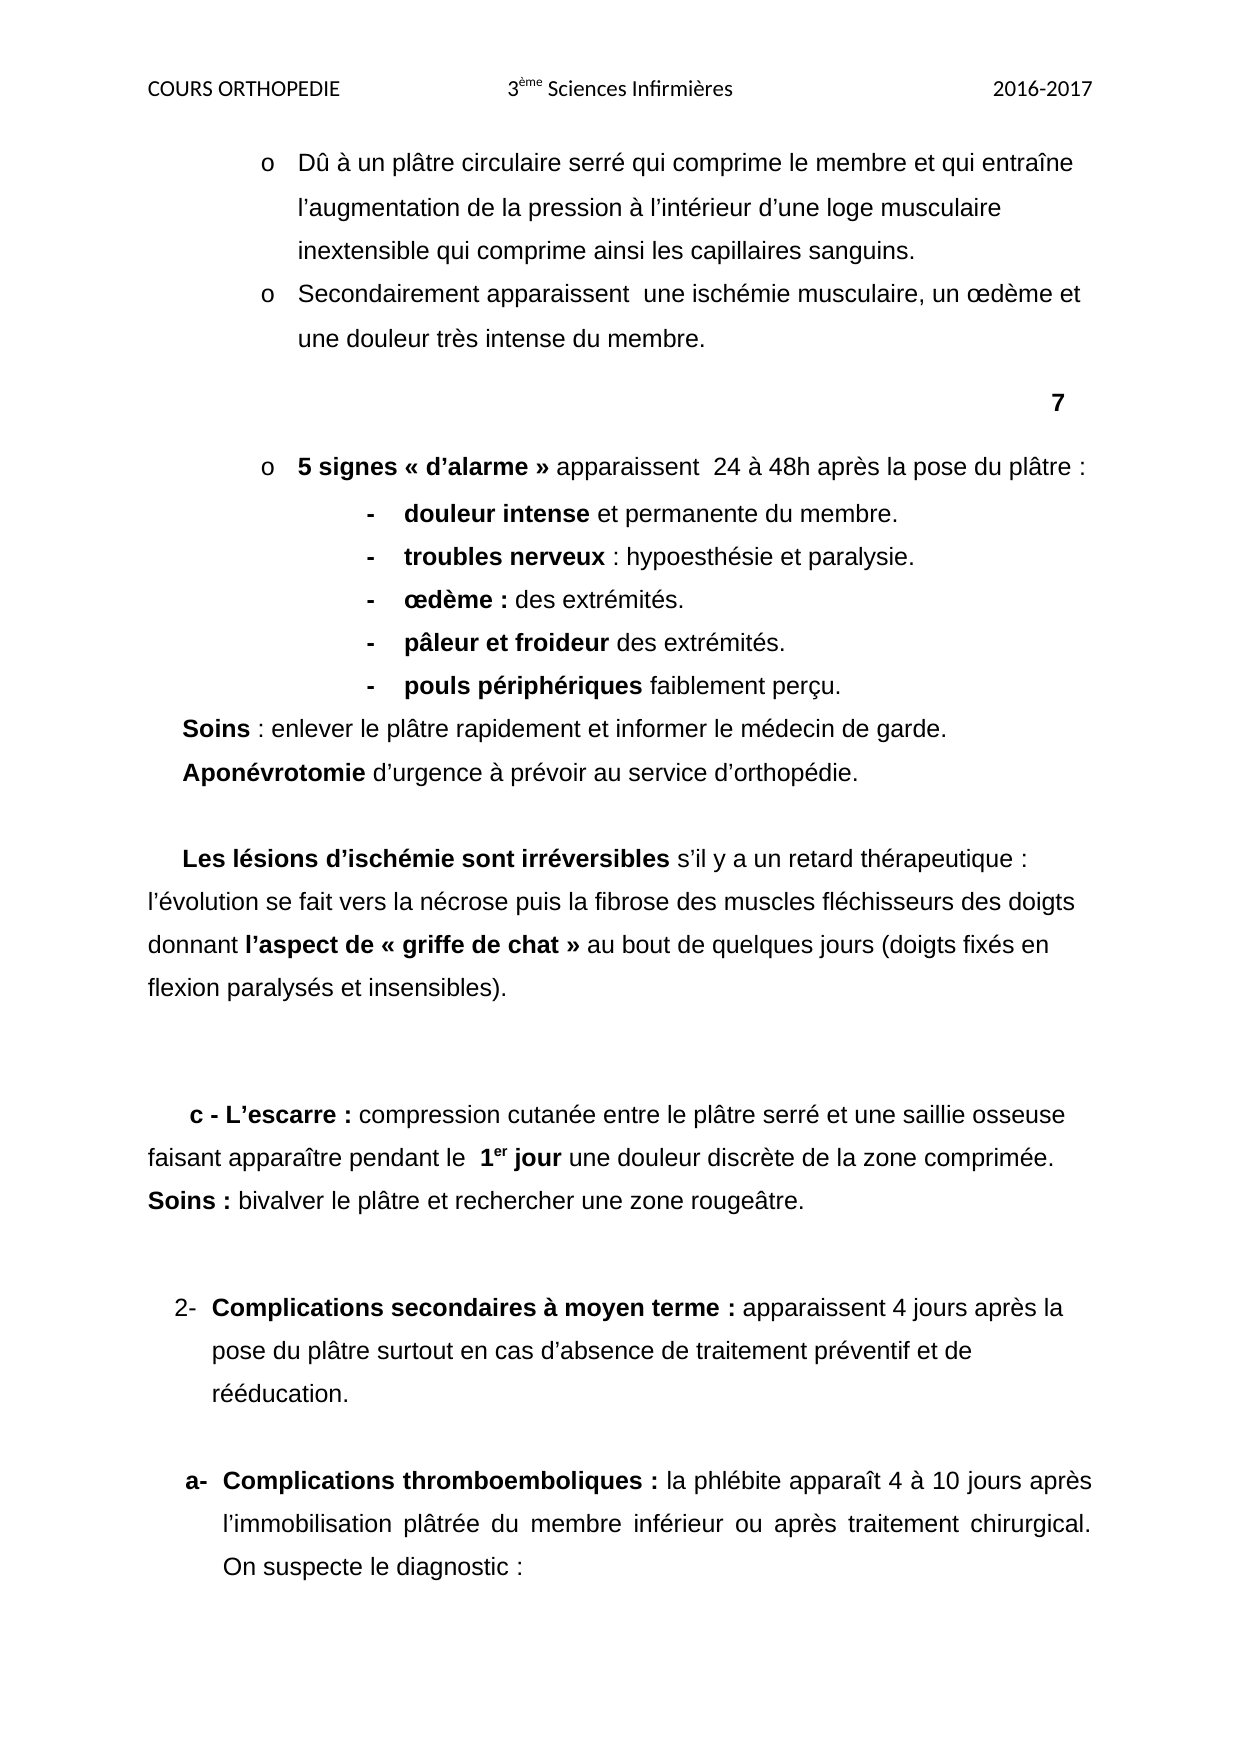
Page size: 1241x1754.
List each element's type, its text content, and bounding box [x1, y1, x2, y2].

text c - L’escarre : compression cutanée entre le plâtre serré et une saillie osseuse faisant apparaître pendant le 1er jour une douleur discrète de la zone comprimée. Soins : bivalver le plâtre et rechercher une zone rougeâtre. [148, 1100, 1093, 1215]
text Soins : enlever le plâtre rapidement et informer le médecin de garde. [148, 714, 1093, 743]
list Secondairement apparaissent une ischémie musculaire, un œdème et une douleur très intense du membre. [260, 279, 1093, 353]
list douleur intense et permanente du membre. [366, 499, 1093, 527]
list troubles nerveux : hypoesthésie et paralysie. [366, 542, 1093, 571]
list pâleur et froideur des extrémités. [366, 628, 1093, 657]
text Aponévrotomie d’urgence à prévoir au service d’orthopédie. [148, 757, 1093, 786]
list pouls périphériques faiblement perçu. [366, 671, 1093, 700]
list 5 signes « d’alarme » apparaissent 24 à 48h après la pose du plâtre : [260, 452, 1093, 483]
text Les lésions d’ischémie sont irréversibles s’il y a un retard thérapeutique : l’évolution se fait vers la nécrose puis la fibrose des muscles fléchisseurs des doigts donnant l’aspect de « griffe de chat » au bout de quelques jours (doigts fixés en flexion paralysés et insensibles). [148, 844, 1093, 1002]
list Complications secondaires à moyen terme : apparaissent 4 jours après la pose du plâtre surtout en cas d’absence de traitement préventif et de rééducation. [174, 1293, 1093, 1408]
list œdème : des extrémités. [366, 585, 1093, 614]
list Complications thromboemboliques : la phlébite apparaît 4 à 10 jours après l’immobilisation plâtrée du membre inférieur ou après traitement chirurgical. On suspecte le diagnostic : [185, 1466, 1093, 1581]
text 7 [148, 388, 1093, 417]
list Dû à un plâtre circulaire serré qui comprime le membre et qui entraîne l’augmentation de la pression à l’intérieur d’une loge musculaire inextensible qui comprime ainsi les capillaires sanguins. [260, 148, 1093, 265]
